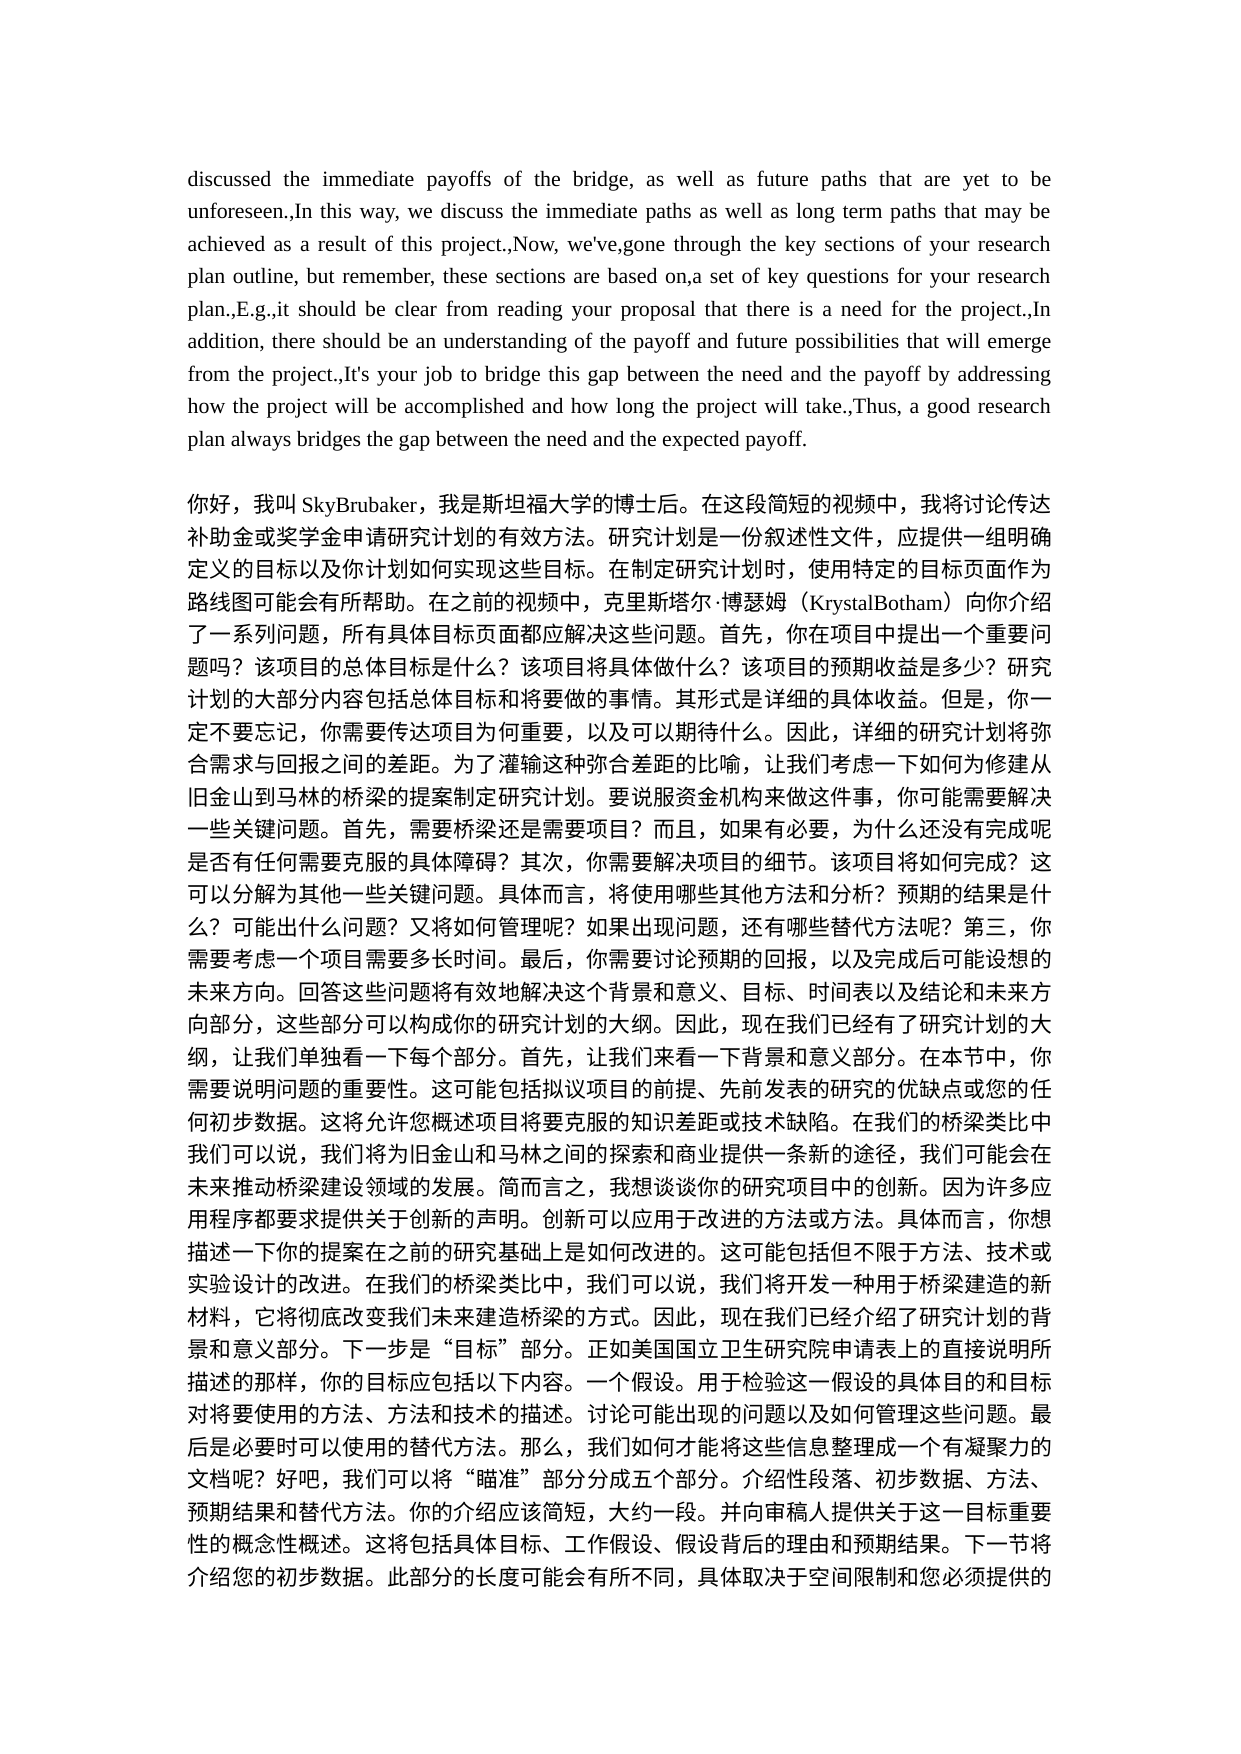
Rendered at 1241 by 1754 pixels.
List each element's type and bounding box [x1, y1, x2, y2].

text [187, 487, 1053, 1592]
text [187, 162, 1053, 454]
